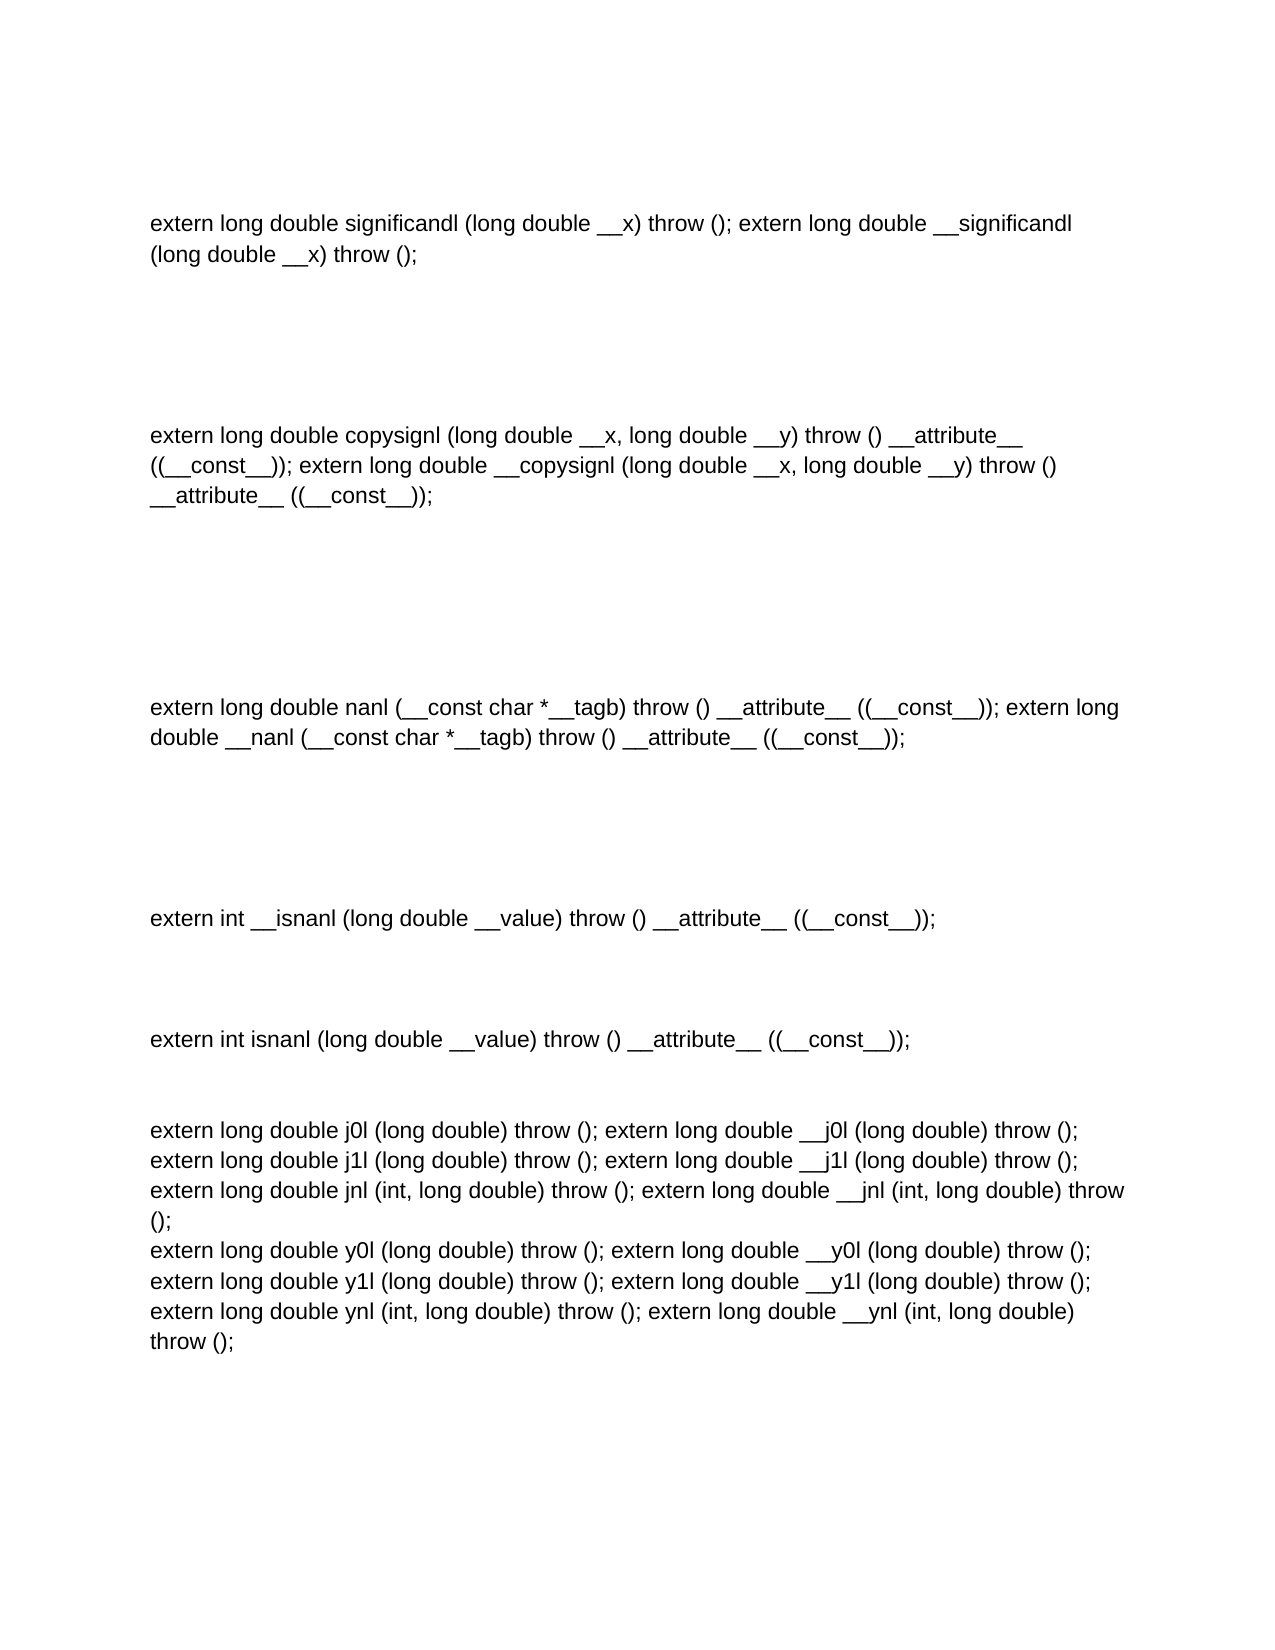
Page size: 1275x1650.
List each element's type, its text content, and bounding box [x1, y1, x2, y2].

text extern long double jnl (int, long double) throw (); extern long double __jnl (int, long double) throw (); [150, 1177, 1125, 1234]
text extern long double nanl (__const char *__tagb) throw () __attribute__ ((__const__)); extern long double __nanl (__const char *__tagb) throw () __attribute__ ((__const__)); [150, 694, 1125, 750]
text extern long double y1l (long double) throw (); extern long double __y1l (long double) throw (); [150, 1268, 1125, 1294]
text extern long double copysignl (long double __x, long double __y) throw () __attribute__ ((__const__)); extern long double __copysignl (long double __x, long double __y) throw () __attribute__ ((__const__)); [150, 422, 1125, 509]
text extern long double y0l (long double) throw (); extern long double __y0l (long double) throw (); [150, 1237, 1125, 1264]
text extern int isnanl (long double __value) throw () __attribute__ ((__const__)); [150, 1026, 1125, 1052]
text extern long double significandl (long double __x) throw (); extern long double __significandl (long double __x) throw (); [150, 210, 1125, 267]
text extern int __isnanl (long double __value) throw () __attribute__ ((__const__)); [150, 905, 1125, 932]
text extern long double j0l (long double) throw (); extern long double __j0l (long double) throw (); [150, 1117, 1125, 1143]
text extern long double j1l (long double) throw (); extern long double __j1l (long double) throw (); [150, 1147, 1125, 1173]
text extern long double ynl (int, long double) throw (); extern long double __ynl (int, long double) throw (); [150, 1298, 1125, 1354]
